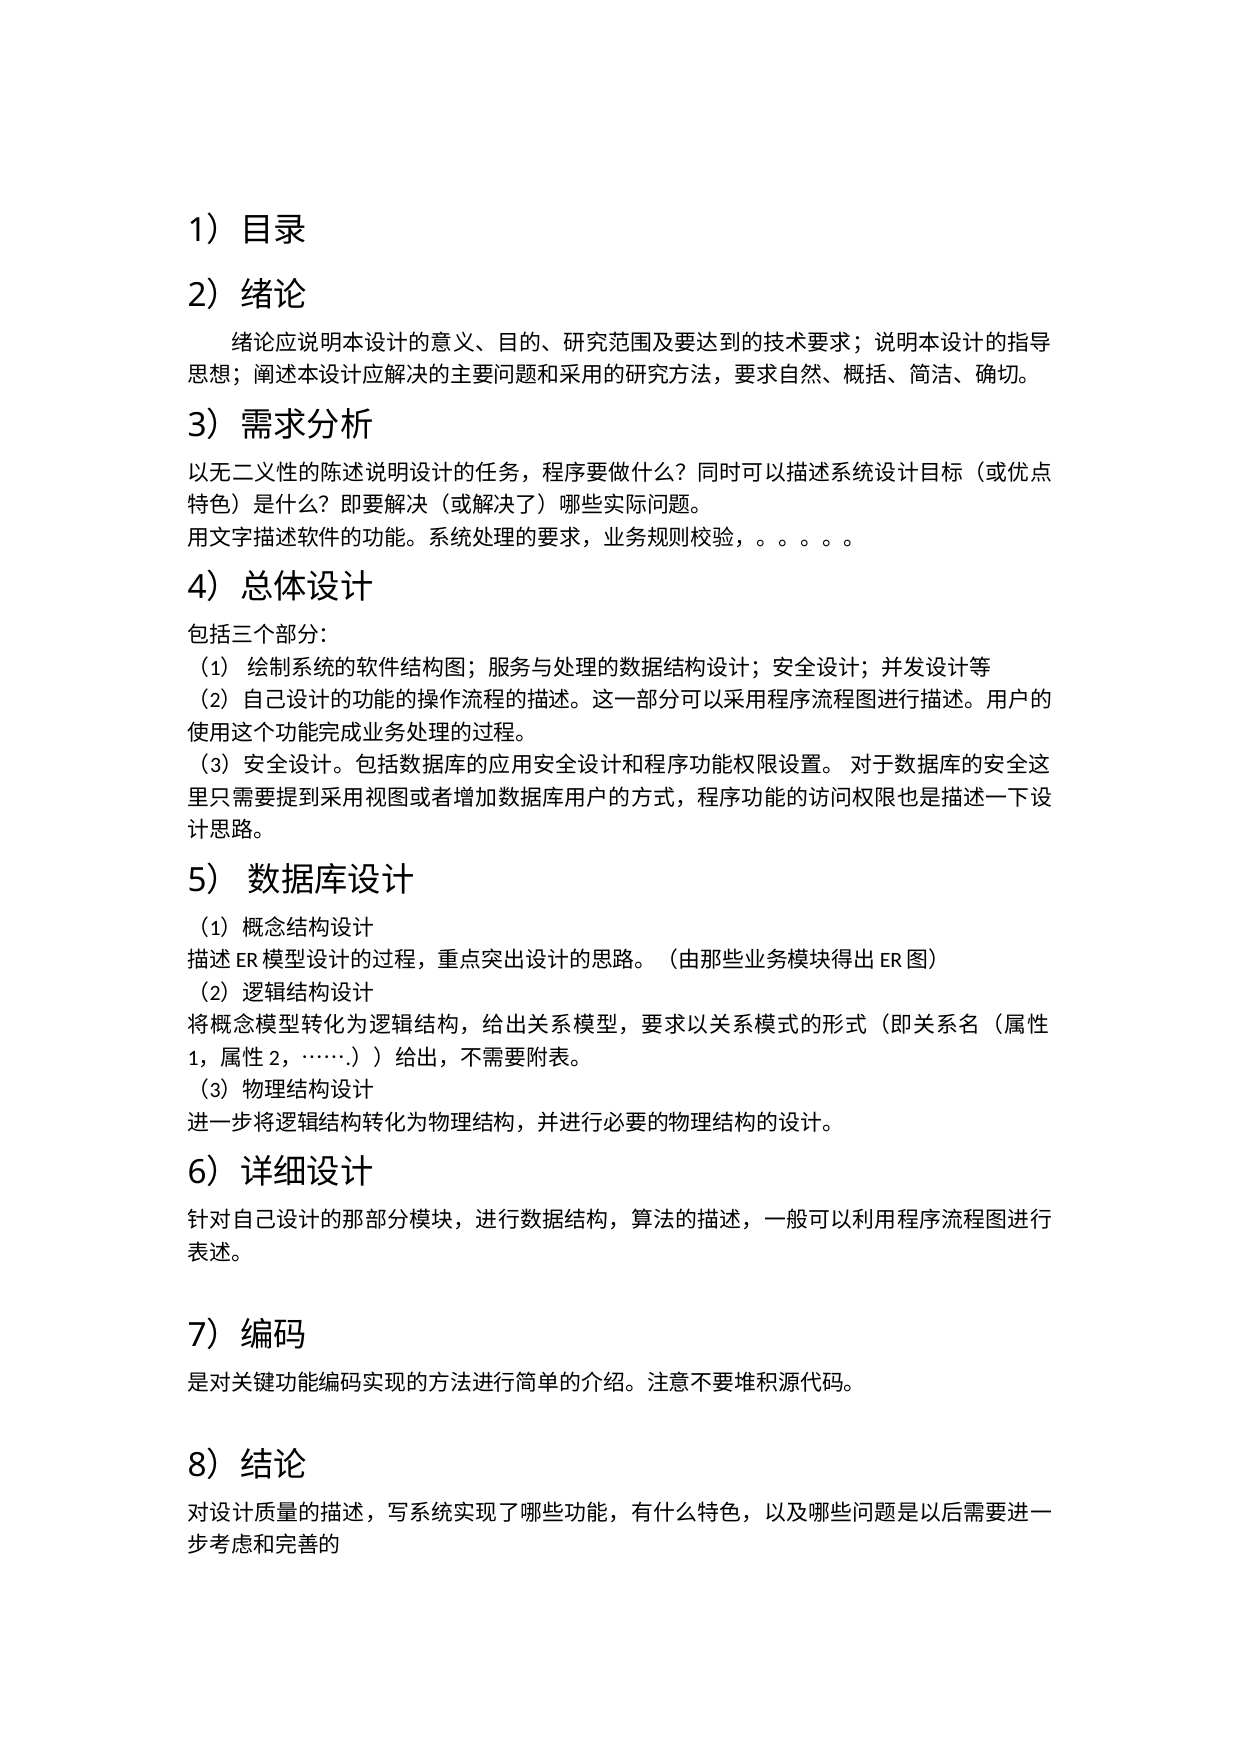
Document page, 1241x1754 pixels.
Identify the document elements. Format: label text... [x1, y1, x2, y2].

list 绪论 [187, 259, 1053, 324]
text （2）逻辑结构设计 [187, 974, 1053, 1007]
text 针对自己设计的那部分模块，进行数据结构，算法的描述，一般可以利用程序流程图进行表述。 [187, 1202, 1053, 1267]
text （1） 绘制系统的软件结构图；服务与处理的数据结构设计；安全设计；并发设计等 [187, 649, 1053, 682]
list 绪论应说明本设计的意义、目的、研究范围及要达到的技术要求；说明本设计的指导思想；阐述本设计应解决的主要问题和采用的研究方法，要求自然、概括、简洁、确切。 [187, 324, 1053, 389]
text 是对关键功能编码实现的方法进行简单的介绍。注意不要堆积源代码。 [187, 1364, 1053, 1397]
text （3）物理结构设计 [187, 1072, 1053, 1104]
text 进一步将逻辑结构转化为物理结构，并进行必要的物理结构的设计。 [187, 1104, 1053, 1137]
text 5） 数据库设计 [187, 844, 1053, 909]
text 用文字描述软件的功能。系统处理的要求，业务规则校验，。。。。。 [187, 519, 1053, 552]
text 8）结论 [187, 1429, 1053, 1494]
text 以无二义性的陈述说明设计的任务，程序要做什么？同时可以描述系统设计目标（或优点、特色）是什么？即要解决（或解决了）哪些实际问题。 [187, 454, 1053, 519]
text 3）需求分析 [187, 389, 1053, 454]
text 将概念模型转化为逻辑结构，给出关系模型，要求以关系模式的形式（即关系名（属性1，属性2，…….））给出，不需要附表。 [187, 1007, 1053, 1072]
text 描述ER模型设计的过程，重点突出设计的思路。（由那些业务模块得出ER图） [187, 942, 1053, 974]
text 4）总体设计 [187, 552, 1053, 617]
text 1）目录 [187, 194, 1053, 259]
text 6）详细设计 [187, 1137, 1053, 1202]
text 对设计质量的描述，写系统实现了哪些功能，有什么特色，以及哪些问题是以后需要进一步考虑和完善的 [187, 1494, 1053, 1559]
text 7）编码 [187, 1299, 1053, 1364]
text （2）自己设计的功能的操作流程的描述。这一部分可以采用程序流程图进行描述。用户的使用这个功能完成业务处理的过程。 [187, 682, 1053, 747]
text （1）概念结构设计 [187, 909, 1053, 942]
text （3）安全设计。包括数据库的应用安全设计和程序功能权限设置。 对于数据库的安全这里只需要提到采用视图或者增加数据库用户的方式，程序功能的访问权限也是描述一下设计思路。 [187, 747, 1053, 844]
text 包括三个部分： [187, 617, 1053, 649]
